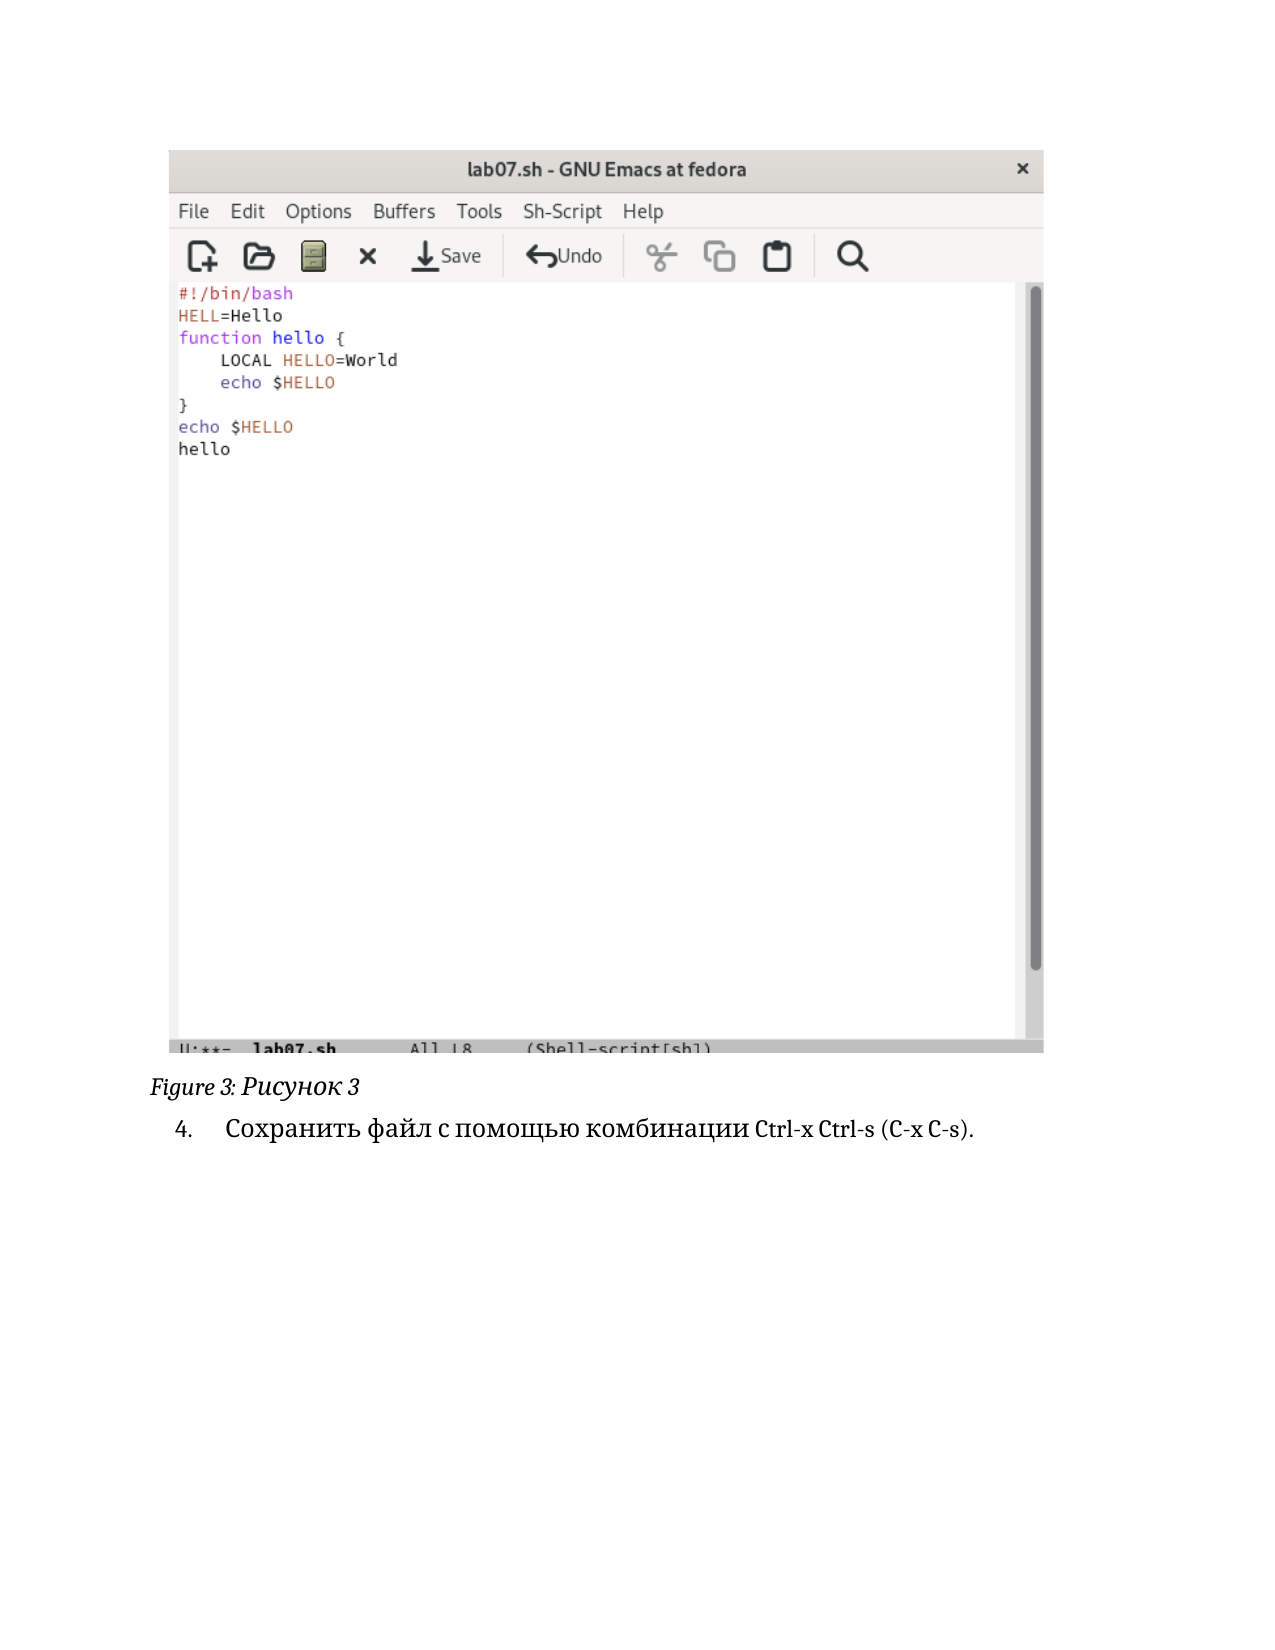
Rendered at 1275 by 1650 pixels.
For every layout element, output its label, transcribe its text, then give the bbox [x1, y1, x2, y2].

list Сохранить файл с помощью комбинации Ctrl-x Ctrl-s (C-x C-s). [175, 1114, 1125, 1143]
picture [168, 150, 1044, 1053]
text Figure 3: Рисунок 3 [150, 1073, 1125, 1102]
